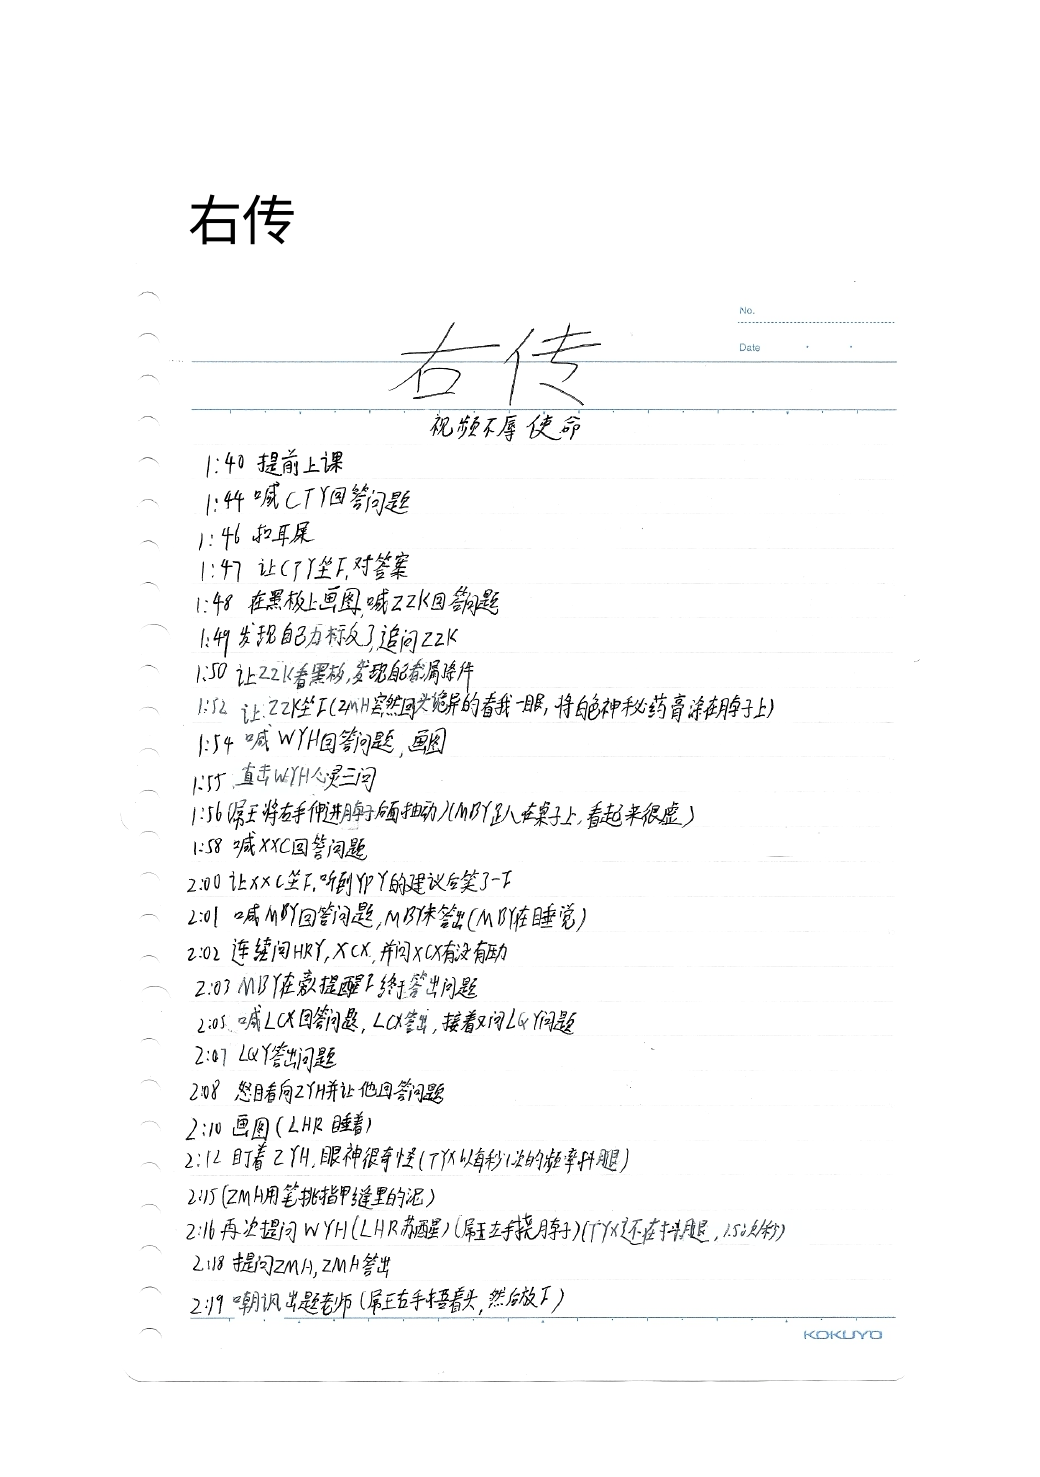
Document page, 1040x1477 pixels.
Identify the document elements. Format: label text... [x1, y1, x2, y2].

text 右传 [188, 167, 852, 263]
picture [119, 263, 920, 1382]
